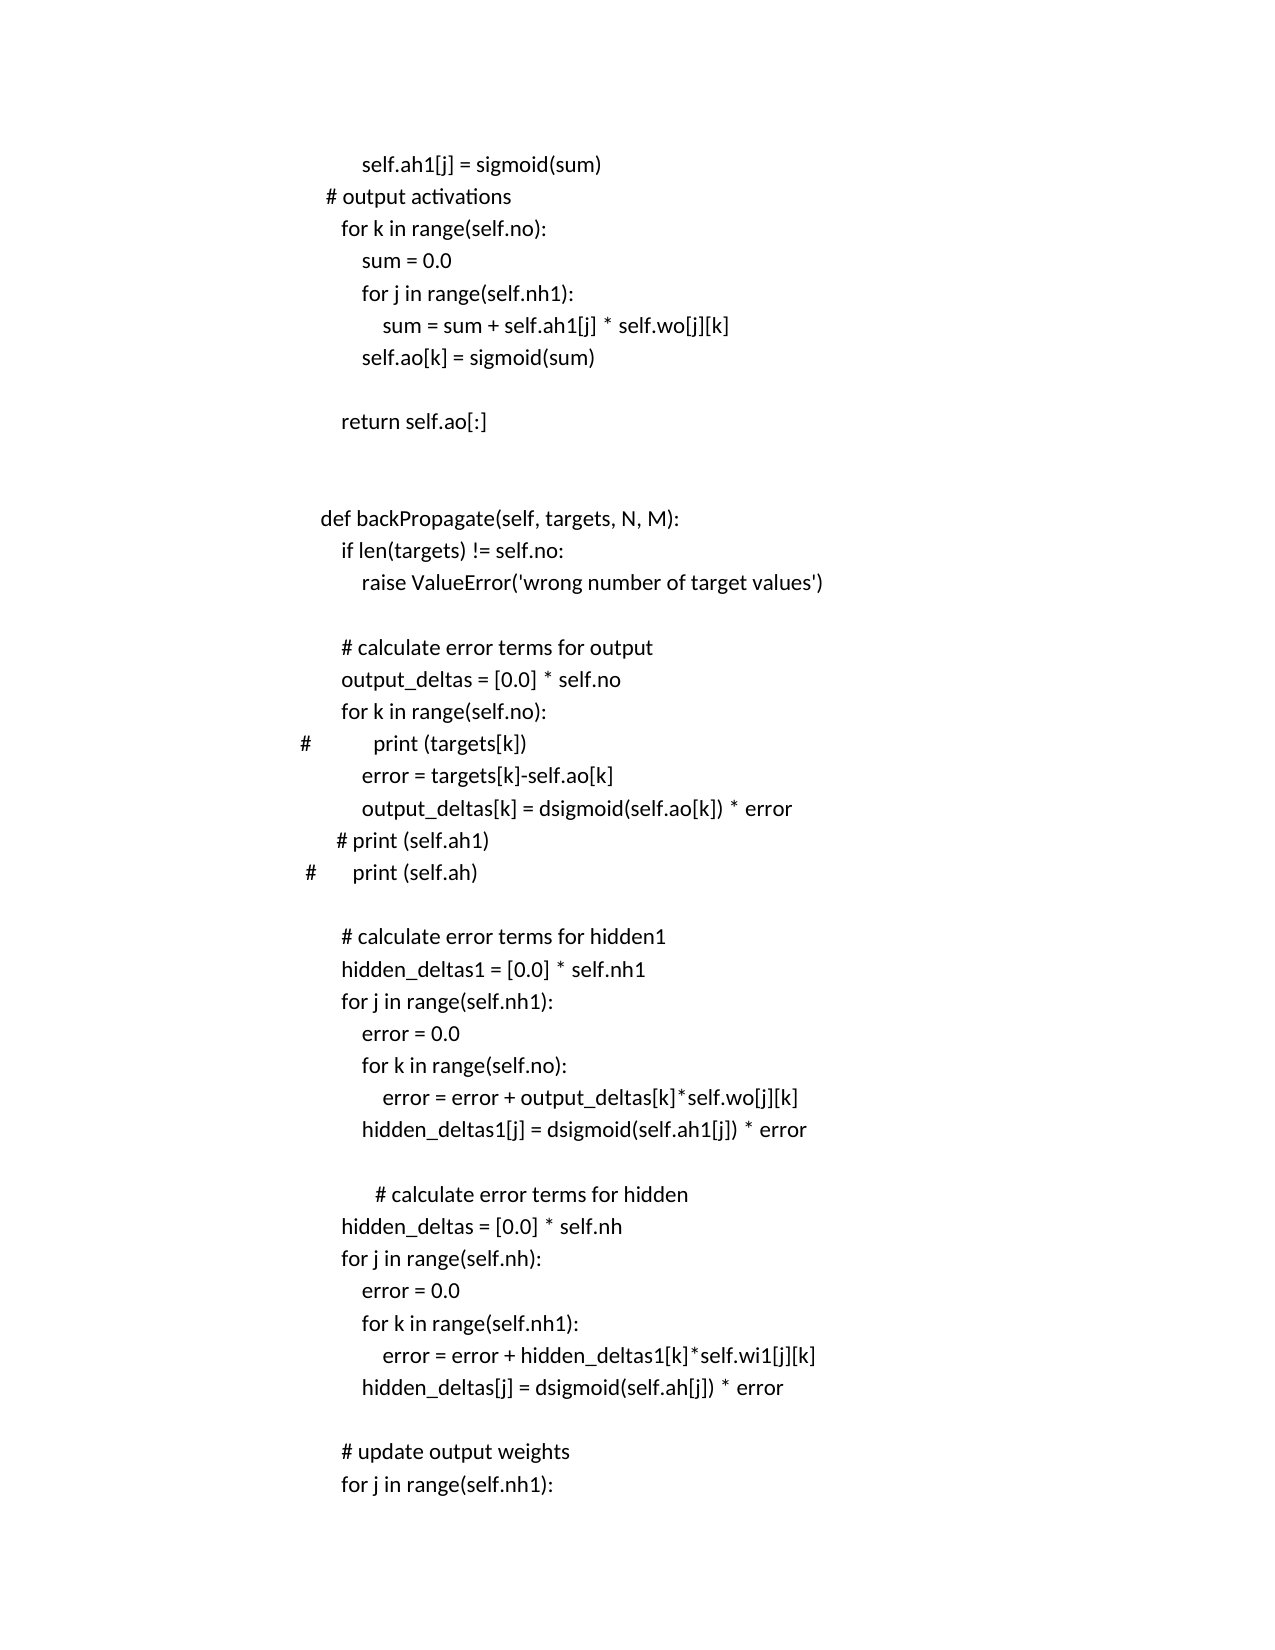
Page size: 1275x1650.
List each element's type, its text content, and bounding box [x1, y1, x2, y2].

list if len(targets) != self.no: [300, 536, 1125, 564]
list # calculate error terms for hidden [300, 1180, 1125, 1208]
list def backPropagate(self, targets, N, M): [300, 504, 1125, 532]
list for j in range(self.nh1): [300, 987, 1125, 1015]
list sum = sum + self.ah1[j] * self.wo[j][k] [300, 311, 1125, 339]
list hidden_deltas[j] = dsigmoid(self.ah[j]) * error [300, 1373, 1125, 1401]
list # calculate error terms for output [300, 633, 1125, 661]
list hidden_deltas1[j] = dsigmoid(self.ah1[j]) * error [300, 1116, 1125, 1144]
list for k in range(self.no): [300, 214, 1125, 242]
list hidden_deltas1 = [0.0] * self.nh1 [300, 955, 1125, 983]
list # print (self.ah1) [300, 826, 1125, 854]
list output_deltas = [0.0] * self.no [300, 665, 1125, 693]
list for k in range(self.no): [300, 1051, 1125, 1079]
list # print (targets[k]) [300, 729, 1125, 757]
list # print (self.ah) [300, 858, 1125, 886]
list hidden_deltas = [0.0] * self.nh [300, 1212, 1125, 1240]
list for k in range(self.nh1): [300, 1309, 1125, 1337]
list # calculate error terms for hidden1 [300, 922, 1125, 951]
list error = 0.0 [300, 1019, 1125, 1047]
list # update output weights [300, 1437, 1125, 1466]
list return self.ao[:] [300, 407, 1125, 436]
list sum = 0.0 [300, 247, 1125, 274]
list error = 0.0 [300, 1277, 1125, 1304]
list error = targets[k]-self.ao[k] [300, 762, 1125, 789]
list for j in range(self.nh1): [300, 1470, 1125, 1498]
list for j in range(self.nh1): [300, 279, 1125, 307]
list for j in range(self.nh): [300, 1244, 1125, 1272]
list self.ah1[j] = sigmoid(sum) [300, 150, 1125, 178]
list output_deltas[k] = dsigmoid(self.ao[k]) * error [300, 794, 1125, 822]
list for k in range(self.no): [300, 697, 1125, 725]
list # output activations [300, 182, 1125, 210]
list error = error + output_deltas[k]*self.wo[j][k] [300, 1083, 1125, 1111]
list error = error + hidden_deltas1[k]*self.wi1[j][k] [300, 1341, 1125, 1369]
list self.ao[k] = sigmoid(sum) [300, 343, 1125, 371]
list raise ValueError('wrong number of target values') [300, 568, 1125, 596]
